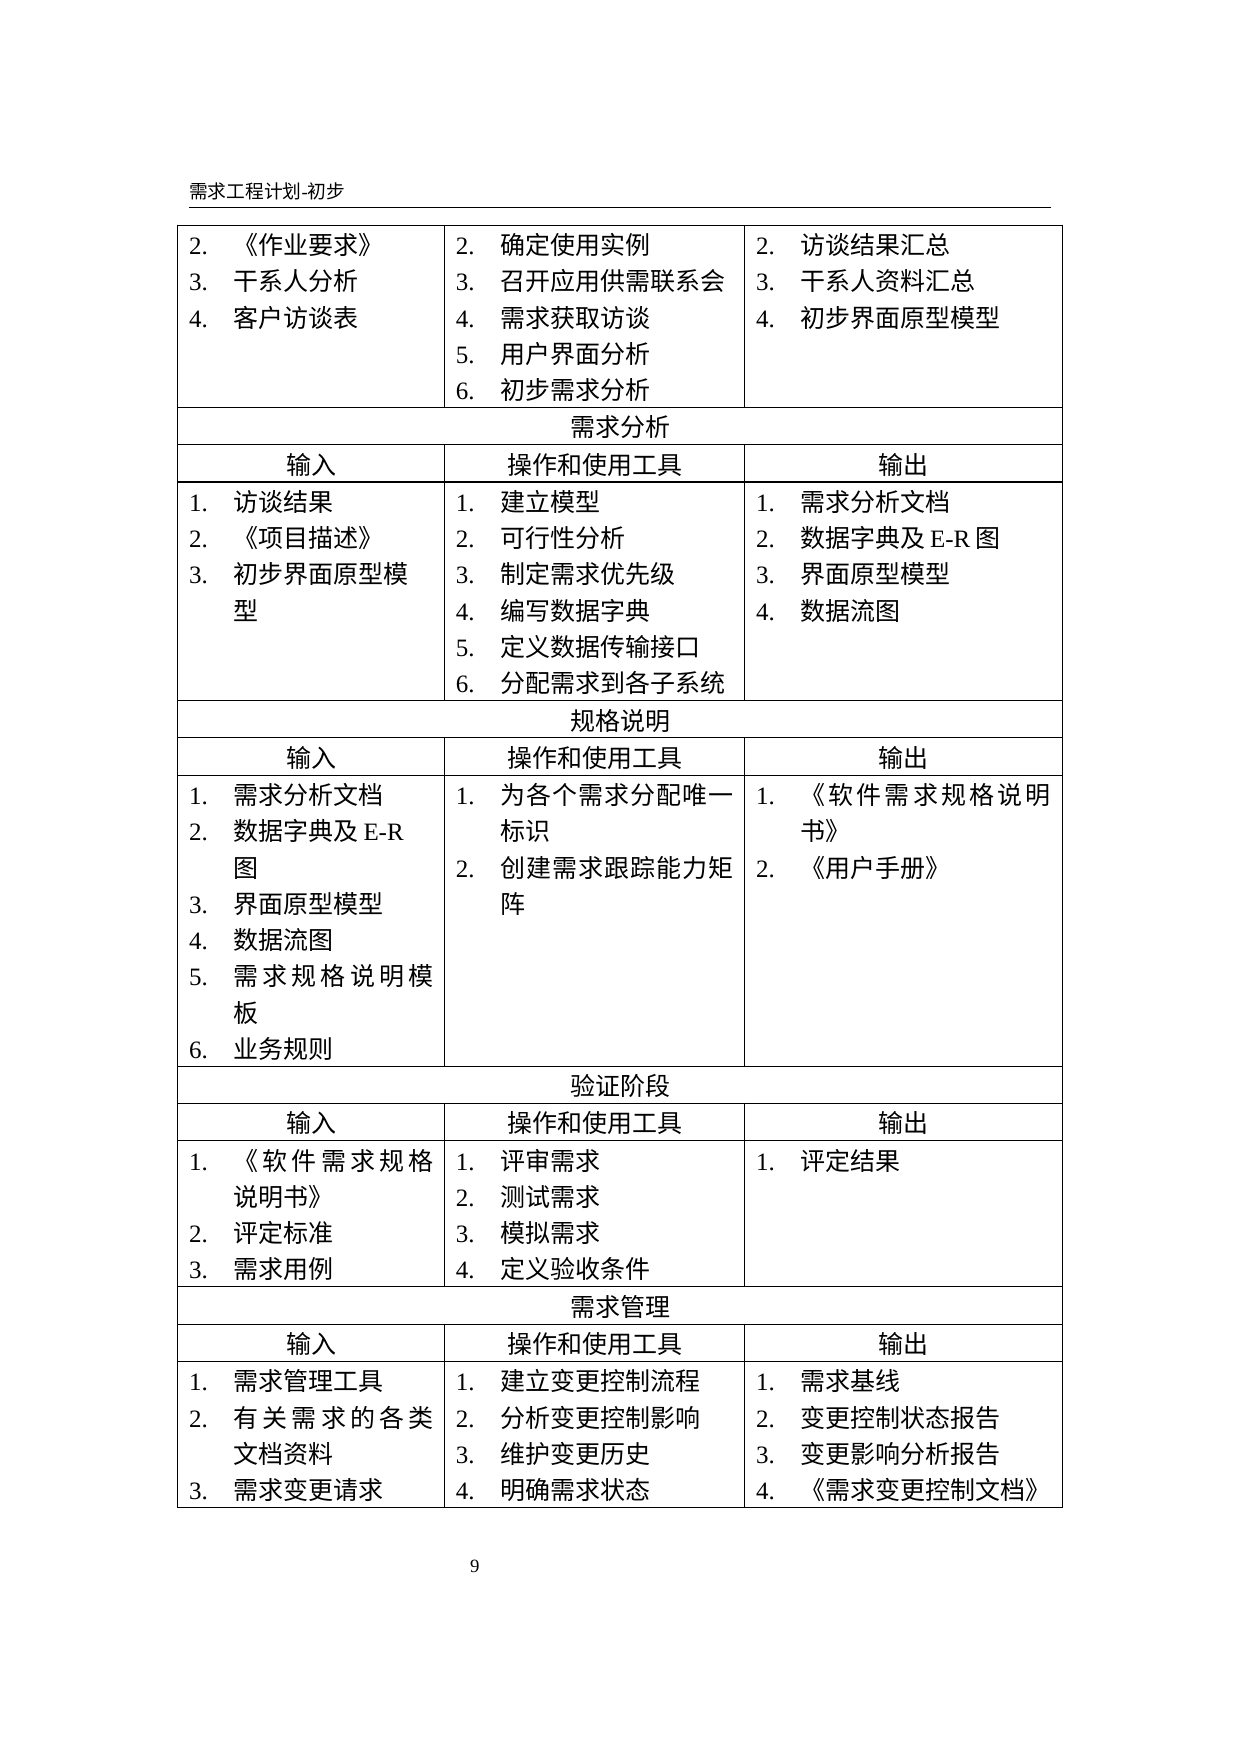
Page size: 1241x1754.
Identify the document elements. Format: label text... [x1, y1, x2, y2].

table_cell 《软件需求规格说明书》 《用户手册》 [745, 776, 1062, 1066]
table_cell 输入 [178, 445, 444, 481]
table_cell 建立变更控制流程 分析变更控制影响 维护变更历史 明确需求状态 [445, 1362, 744, 1507]
table_cell 需求分析文档 数据字典及E-R图 界面原型模型 数据流图 [745, 483, 1062, 700]
table_cell 输出 [745, 1325, 1062, 1361]
table_cell 为各个需求分配唯一标识 创建需求跟踪能力矩阵 [445, 776, 744, 1066]
table_cell 需求管理工具 有关需求的各类文档资料 需求变更请求 [178, 1362, 444, 1507]
table_cell 验证阶段 [178, 1067, 1062, 1103]
table_cell 访谈结果 《项目描述》 初步界面原型模型 [178, 483, 444, 700]
table_cell 《项目描述》 《作业要求》 干系人分析 客户访谈表 [178, 226, 444, 407]
table_cell 建立核心队伍 确定使用实例 召开应用供需联系会 需求获取访谈 用户界面分析 初步需求分析 [445, 226, 744, 407]
table_cell 操作和使用工具 [445, 445, 744, 481]
table_cell 规格说明 [178, 701, 1062, 737]
table_cell 评定结果 [745, 1141, 1062, 1286]
table_cell 《软件需求规格说明书》 评定标准 需求用例 [178, 1141, 444, 1286]
table_cell 输入 [178, 1325, 444, 1361]
table_cell 评审需求 测试需求 模拟需求 定义验收条件 [445, 1141, 744, 1286]
table_cell 输入 [178, 1104, 444, 1140]
table_cell 需求分析文档 数据字典及E-R图 界面原型模型 数据流图 需求规格说明模板 业务规则 [178, 776, 444, 1066]
table_cell 需求基线 变更控制状态报告 变更影响分析报告 《需求变更控制文档》 [745, 1362, 1062, 1507]
table_cell 需求分析 [178, 408, 1062, 444]
table_cell 操作和使用工具 [445, 1104, 744, 1140]
table_cell 操作和使用工具 [445, 1325, 744, 1361]
table_cell 操作和使用工具 [445, 738, 744, 774]
table_cell 愿景和范围文档 访谈结果汇总 干系人资料汇总 初步界面原型模型 [745, 226, 1062, 407]
table_cell 需求管理 [178, 1287, 1062, 1323]
table_cell 输出 [745, 1104, 1062, 1140]
table_cell 输入 [178, 738, 444, 774]
table_cell 输出 [745, 738, 1062, 774]
table_cell 建立模型 可行性分析 制定需求优先级 编写数据字典 定义数据传输接口 分配需求到各子系统 [445, 483, 744, 700]
table_cell 输出 [745, 445, 1062, 481]
